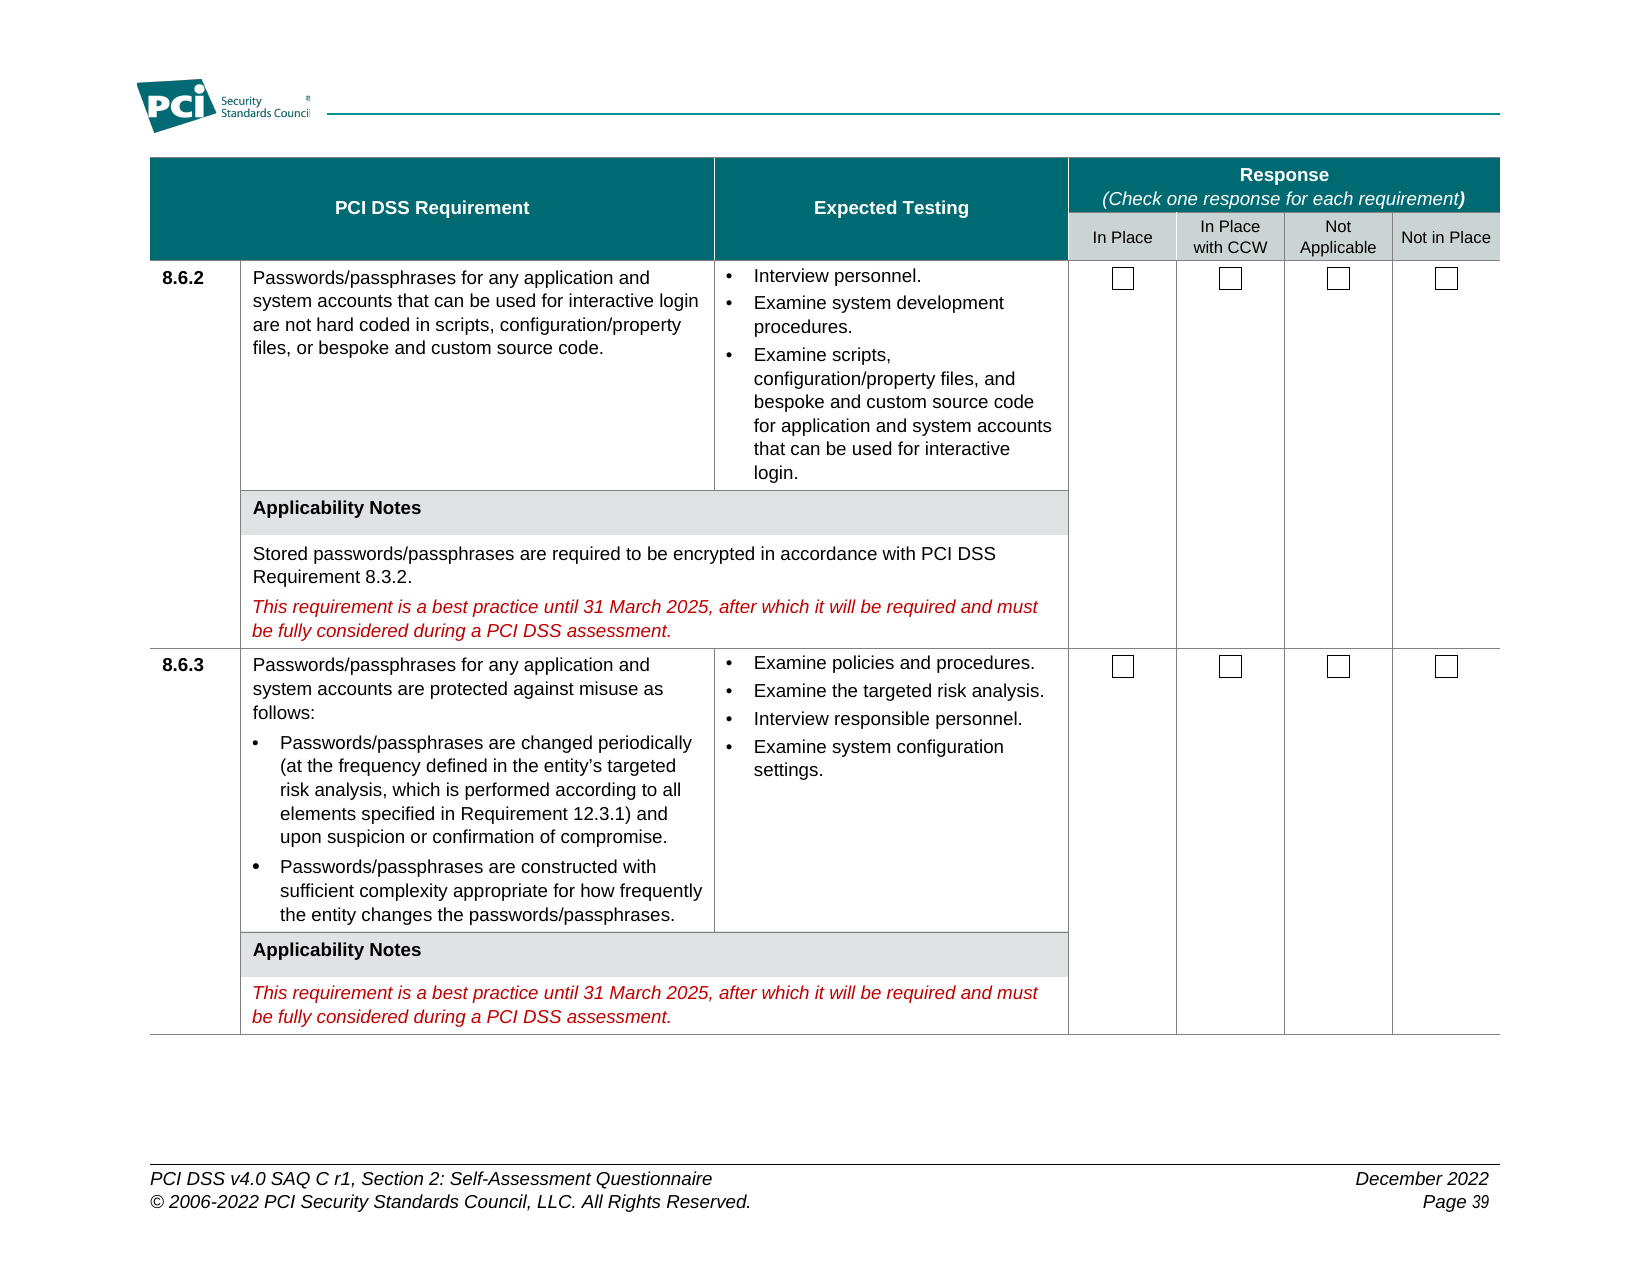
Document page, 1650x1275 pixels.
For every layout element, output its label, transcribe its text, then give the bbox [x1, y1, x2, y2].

table_cell [1177, 261, 1284, 647]
table_cell [1069, 649, 1176, 1033]
table_cell In Place with CCW [1177, 213, 1284, 260]
table_header Response♦ (Check one response for each requirement) [1069, 158, 1500, 212]
table_cell Stored passwords/passphrases are required to be encrypted in accordance with PCI DSS Requirement 8.3.2. This requirement is a best practice until 31 March 2025, after which it will be required and must be fully considered during a PCI DSS assessment. [241, 535, 1068, 647]
table_header PCI DSS Requirement [150, 158, 714, 260]
table_cell In Place [1069, 213, 1176, 260]
table_cell Passwords/passphrases for any application and system accounts that can be used for interactive login are not hard coded in scripts, configuration/property files, or bespoke and custom source code. [241, 261, 714, 490]
table_cell Examine policies and procedures. Examine the targeted risk analysis. Interview responsible personnel. Examine system configuration settings. [715, 649, 1068, 931]
table_cell Not in Place [1393, 213, 1500, 260]
table_cell [1285, 261, 1392, 647]
table_cell [1285, 649, 1392, 1033]
table_header Expected Testing [715, 158, 1068, 260]
picture [136, 79, 311, 133]
table_cell Applicability Notes [241, 933, 1068, 977]
table_cell [1393, 261, 1500, 647]
table_cell Applicability Notes [241, 491, 1068, 535]
table_cell Passwords/passphrases for any application and system accounts are protected against misuse as follows: Passwords/passphrases are changed periodically (at the frequency defined in the entity’s targeted risk analysis, which is performed according to all elements specified in Requirement 12.3.1) and upon suspicion or confirmation of compromise. Passwords/passphrases are constructed with sufficient complexity appropriate for how frequently the entity changes the passwords/passphrases. [241, 649, 714, 931]
table_cell [1393, 649, 1500, 1033]
table_cell Not Applicable [1285, 213, 1392, 260]
table_cell Interview personnel. Examine system development procedures. Examine scripts, configuration/property files, and bespoke and custom source code for application and system accounts that can be used for interactive login. [715, 261, 1068, 490]
table_cell [1069, 261, 1176, 647]
table_cell [1177, 649, 1284, 1033]
table_cell 8.6.3 [150, 649, 240, 1033]
table_cell This requirement is a best practice until 31 March 2025, after which it will be required and must be fully considered during a PCI DSS assessment. [241, 977, 1068, 1033]
table_cell 8.6.2 [150, 261, 240, 647]
